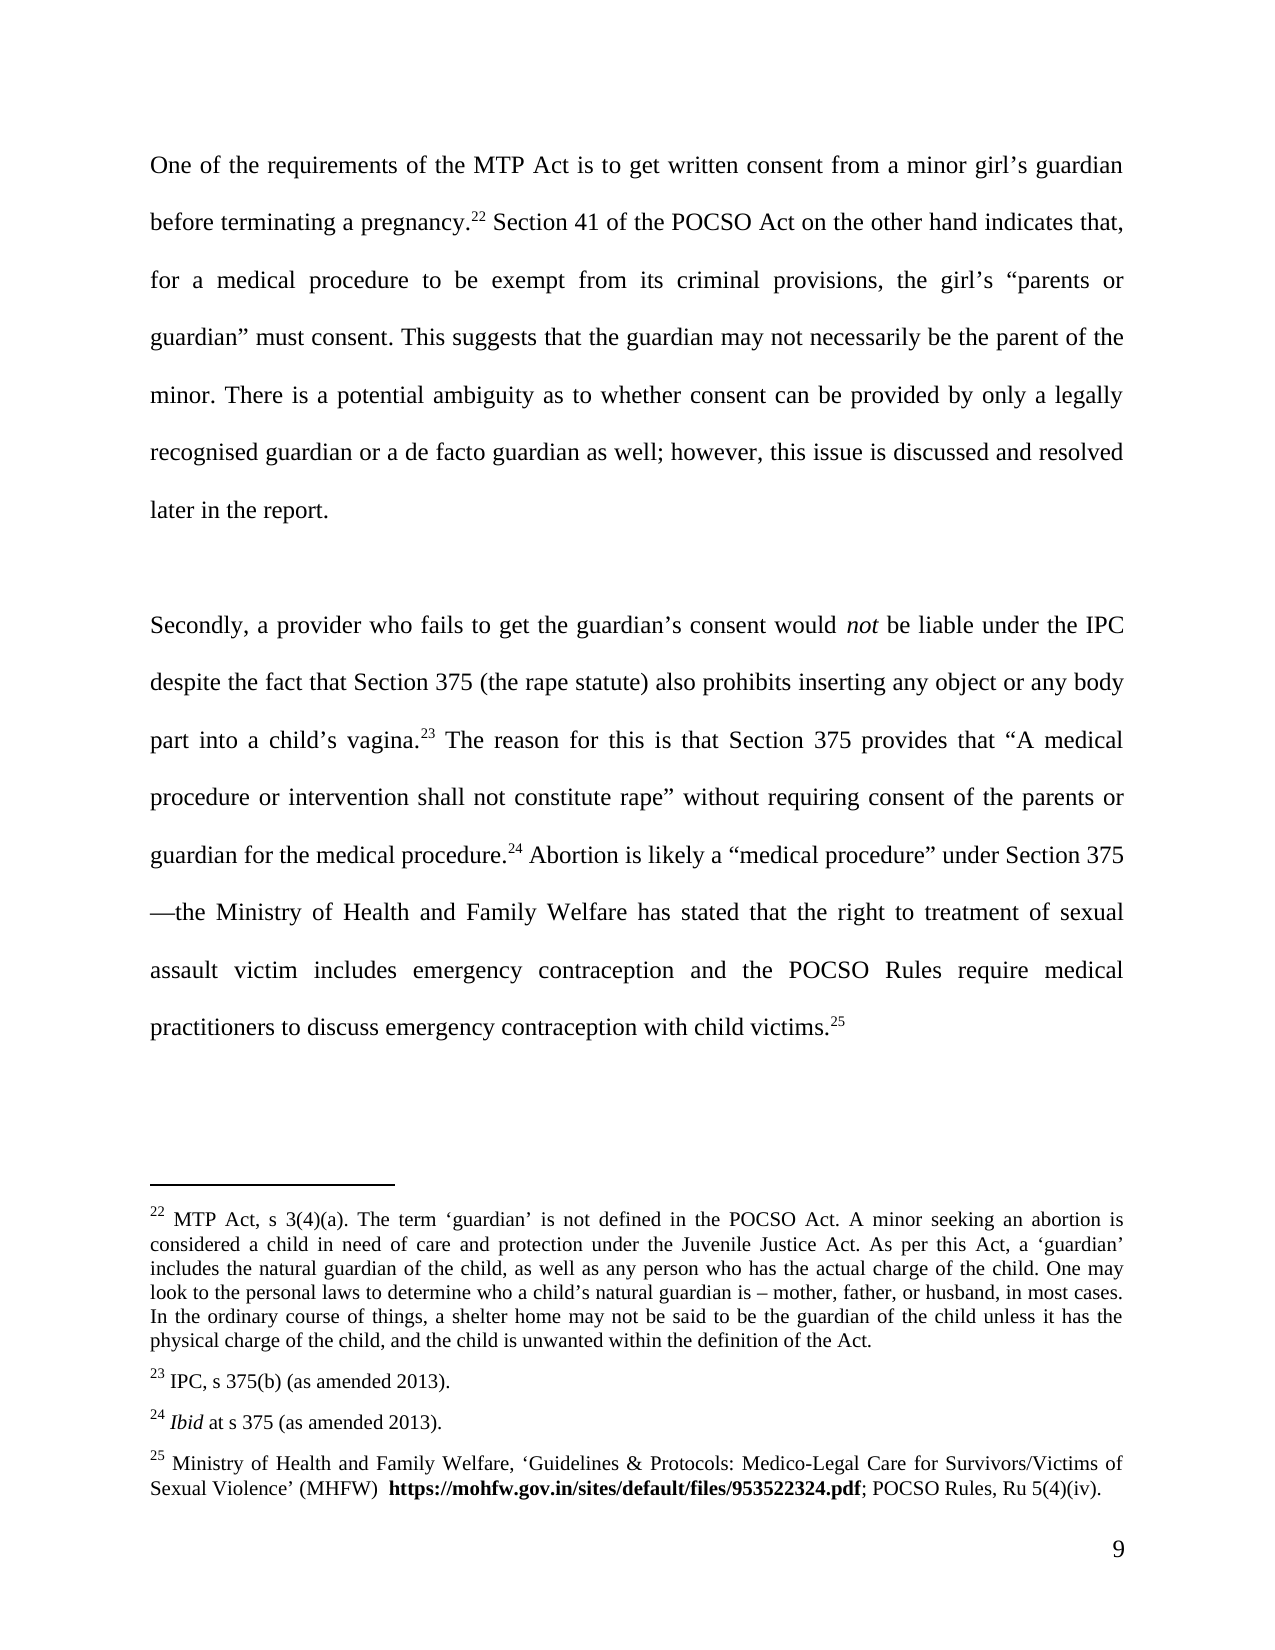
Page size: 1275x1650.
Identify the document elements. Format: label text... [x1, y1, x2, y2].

text Secondly, a provider who fails to get the guardian’s consent would not be liable under the IPC despite the fact that Section 375 (the rape statute) also prohibits inserting any object or any body part into a child’s vagina. The reason for this is that Section 375 provides that “A medical procedure or intervention shall not constitute rape” without requiring consent of the parents or guardian for the medical procedure. Abortion is likely a “medical procedure” under Section 375—the Ministry of Health and Family Welfare has stated that the right to treatment of sexual assault victim includes emergency contraception and the POCSO Rules require medical practitioners to discuss emergency contraception with child victims. [150, 610, 1125, 1041]
text One of the requirements of the MTP Act is to get written consent from a minor girl’s guardian before terminating a pregnancy. Section 41 of the POCSO Act on the other hand indicates that, for a medical procedure to be exempt from its criminal provisions, the girl’s “parents or guardian” must consent. This suggests that the guardian may not necessarily be the parent of the minor. There is a potential ambiguity as to whether consent can be provided by only a legally recognised guardian or a de facto guardian as well; however, this issue is discussed and resolved later in the report. [150, 150, 1125, 524]
